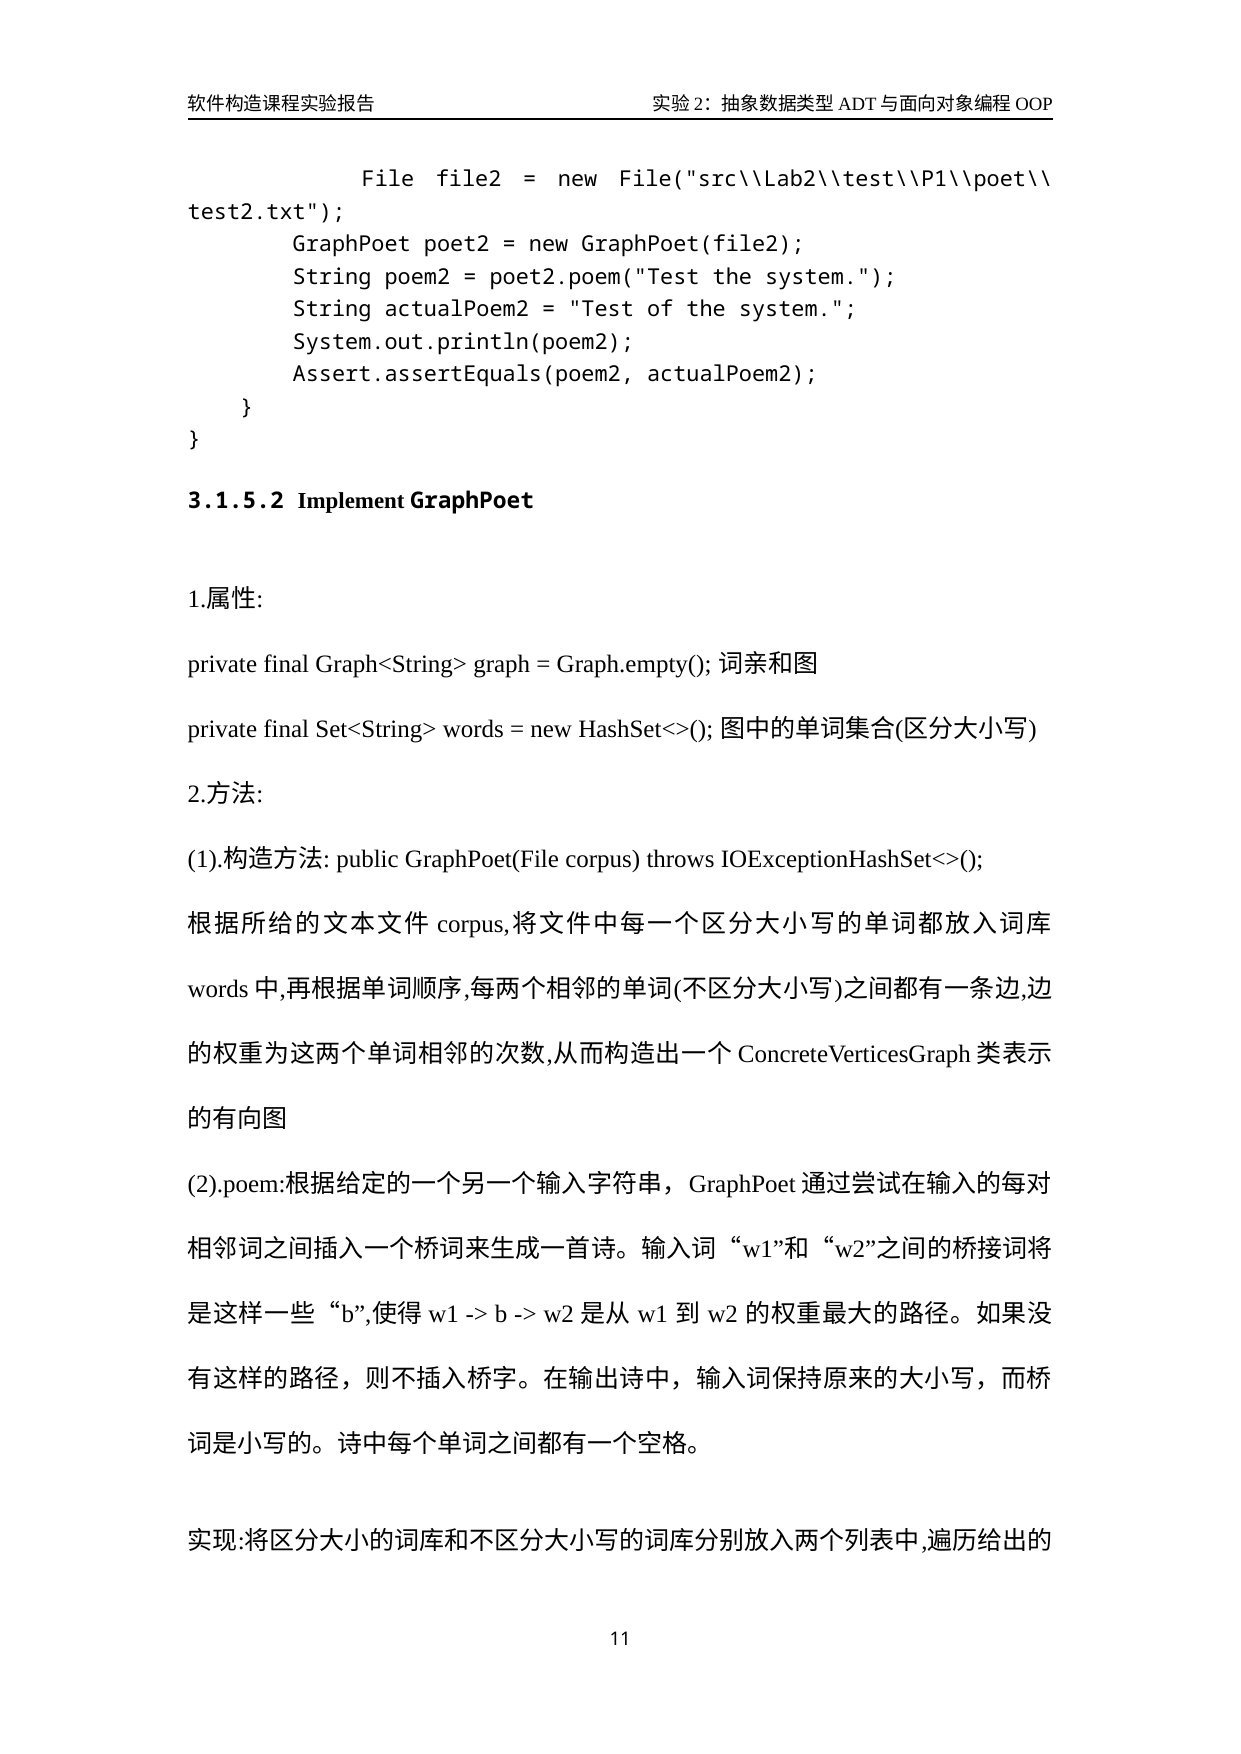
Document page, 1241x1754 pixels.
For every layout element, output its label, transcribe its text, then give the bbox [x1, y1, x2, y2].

text } [187, 389, 1053, 422]
text System.out.println(poem2); [187, 324, 1053, 357]
text } [187, 422, 1053, 454]
text (1).构造方法: public GraphPoet(File corpus) throws IOExceptionHashSet<>(); [187, 824, 1053, 889]
text private final Graph<String> graph = Graph.empty(); 词亲和图 [187, 629, 1053, 694]
text (2).poem:根据给定的一个另一个输入字符串，GraphPoet通过尝试在输入的每对相邻词之间插入一个桥词来生成一首诗。输入词“w1”和“w2”之间的桥接词将是这样一些“b”,使得w1 -> b -> w2是从 w1 到 w2 的权重最大的路径。如果没有这样的路径，则不插入桥字。在输出诗中，输入词保持原来的大小写，而桥词是小写的。诗中每个单词之间都有一个空格。 [187, 1149, 1053, 1474]
subtitle Implement GraphPoet [187, 484, 1053, 516]
text 根据所给的文本文件corpus,将文件中每一个区分大小写的单词都放入词库words中,再根据单词顺序,每两个相邻的单词(不区分大小写)之间都有一条边,边的权重为这两个单词相邻的次数,从而构造出一个ConcreteVerticesGraph类表示的有向图 [187, 889, 1053, 1149]
text String poem2 = poet2.poem("Test the system."); [187, 259, 1053, 292]
text GraphPoet poet2 = new GraphPoet(file2); [187, 227, 1053, 259]
text File file2 = new File("src\\Lab2\\test\\P1\\poet\\test2.txt"); [187, 162, 1053, 227]
text private final Set<String> words = new HashSet<>(); 图中的单词集合(区分大小写) [187, 694, 1053, 759]
text Assert.assertEquals(poem2, actualPoem2); [187, 357, 1053, 389]
text 2.方法: [187, 759, 1053, 824]
text 1.属性: [187, 564, 1053, 629]
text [187, 1506, 1053, 1571]
text String actualPoem2 = "Test of the system."; [187, 292, 1053, 324]
